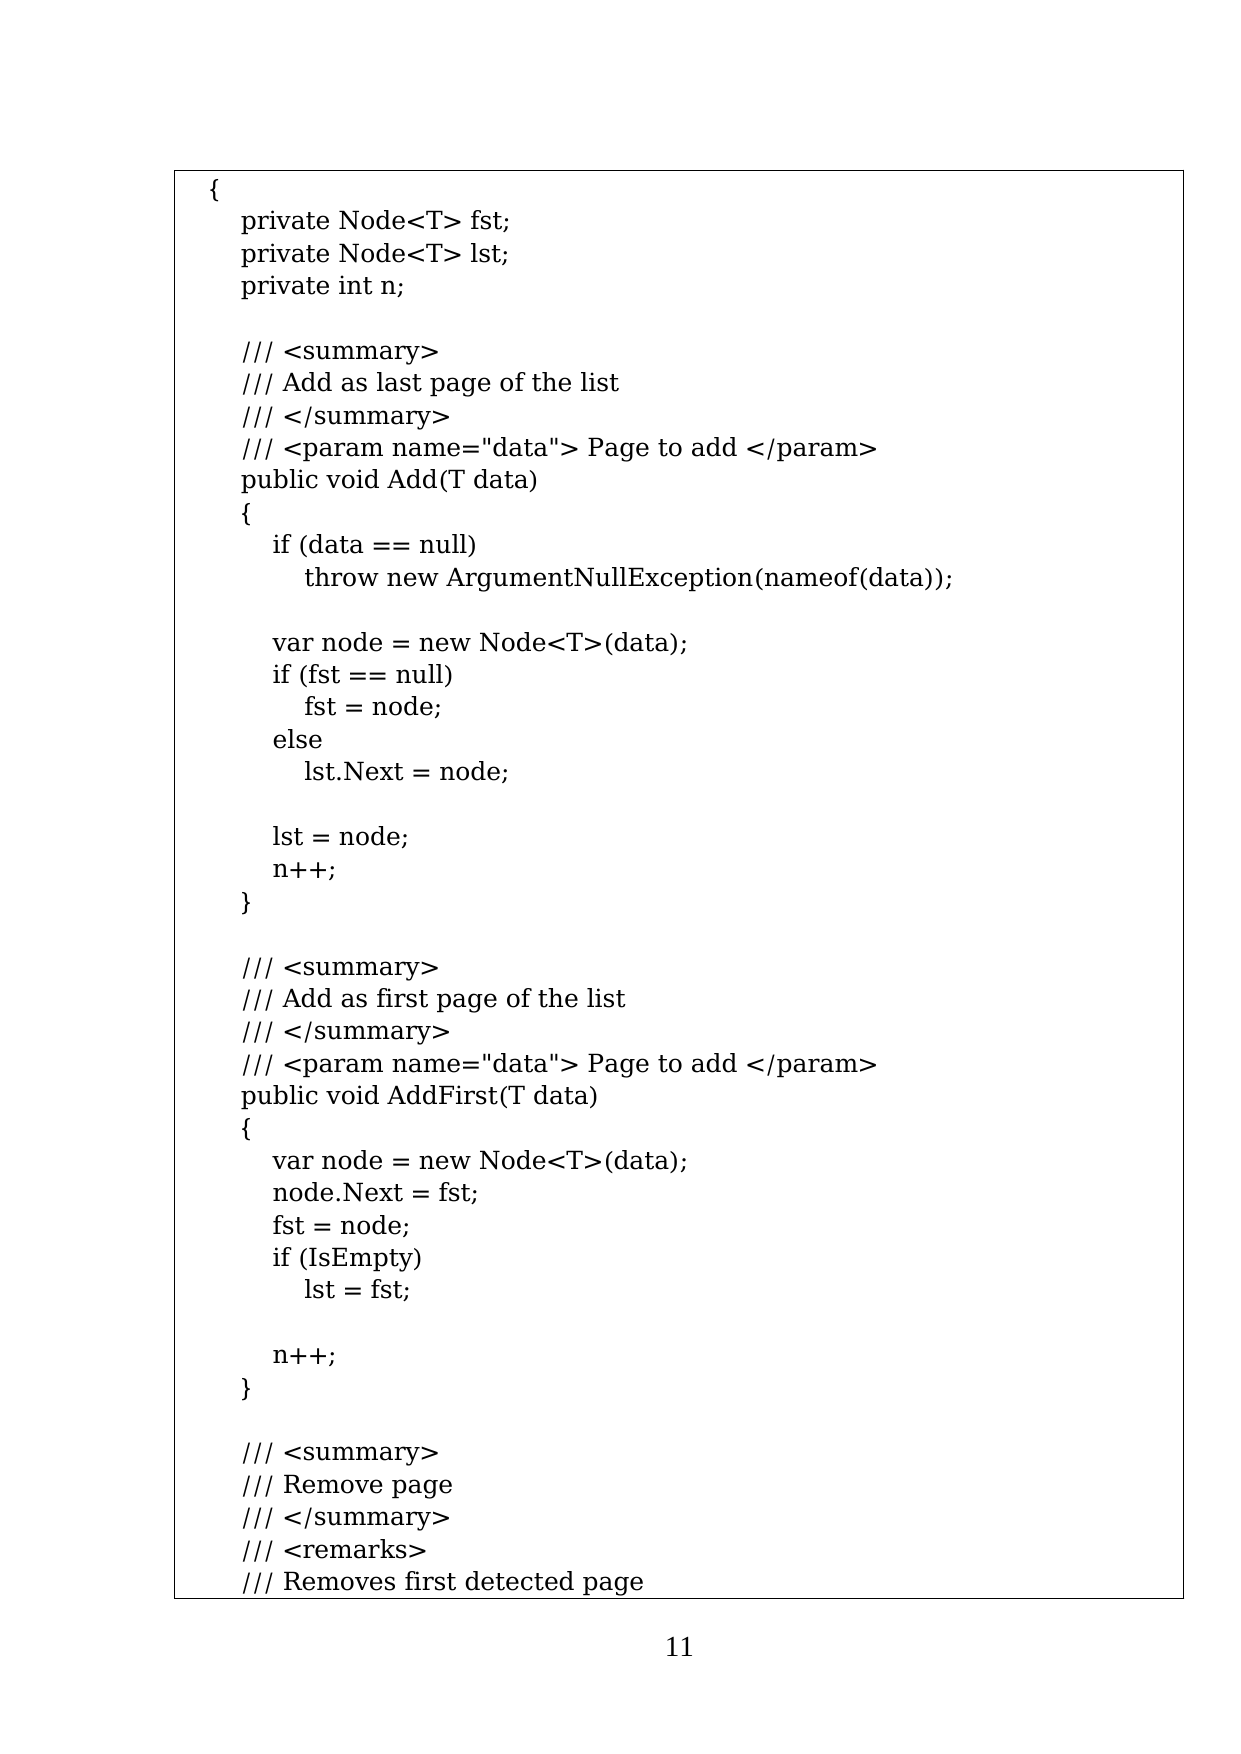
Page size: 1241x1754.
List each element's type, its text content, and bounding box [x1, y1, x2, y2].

text fst = node; [175, 688, 1183, 720]
text if (IsEmpty) [175, 1238, 1183, 1271]
text public void Add(T data) [175, 461, 1183, 493]
text /// </summary> [175, 1012, 1183, 1044]
text /// <summary> [175, 1433, 1183, 1465]
text var node = new Node<T>(data); [175, 623, 1183, 655]
text private int n; [175, 267, 1183, 300]
text public void AddFirst(T data) [175, 1077, 1183, 1109]
text /// <param name="data"> Page to add </param> [175, 429, 1183, 461]
text /// </summary> [175, 1498, 1183, 1530]
text /// <summary> [175, 947, 1183, 979]
text var node = new Node<T>(data); [175, 1141, 1183, 1174]
text if (fst == null) [175, 655, 1183, 688]
text node.Next = fst; [175, 1174, 1183, 1206]
text /// <summary> [175, 331, 1183, 364]
text else [175, 720, 1183, 753]
text /// Add as last page of the list [175, 364, 1183, 396]
text { [175, 171, 1183, 202]
text lst = node; [175, 817, 1183, 850]
text n++; [175, 850, 1183, 882]
text private Node<T> fst; [175, 202, 1183, 234]
text private Node<T> lst; [175, 234, 1183, 267]
text throw new ArgumentNullException(nameof(data)); [175, 558, 1183, 591]
text /// Removes first detected page [175, 1562, 1183, 1598]
text /// <remarks> [175, 1530, 1183, 1562]
text /// </summary> [175, 396, 1183, 429]
text lst = fst; [175, 1271, 1183, 1304]
text } [175, 1368, 1183, 1401]
text fst = node; [175, 1206, 1183, 1238]
text /// Add as first page of the list [175, 979, 1183, 1012]
text } [175, 882, 1183, 915]
text n++; [175, 1336, 1183, 1368]
text /// <param name="data"> Page to add </param> [175, 1044, 1183, 1077]
text { [175, 1109, 1183, 1141]
text { [175, 493, 1183, 526]
text lst.Next = node; [175, 753, 1183, 786]
text /// Remove page [175, 1465, 1183, 1498]
text if (data == null) [175, 526, 1183, 558]
